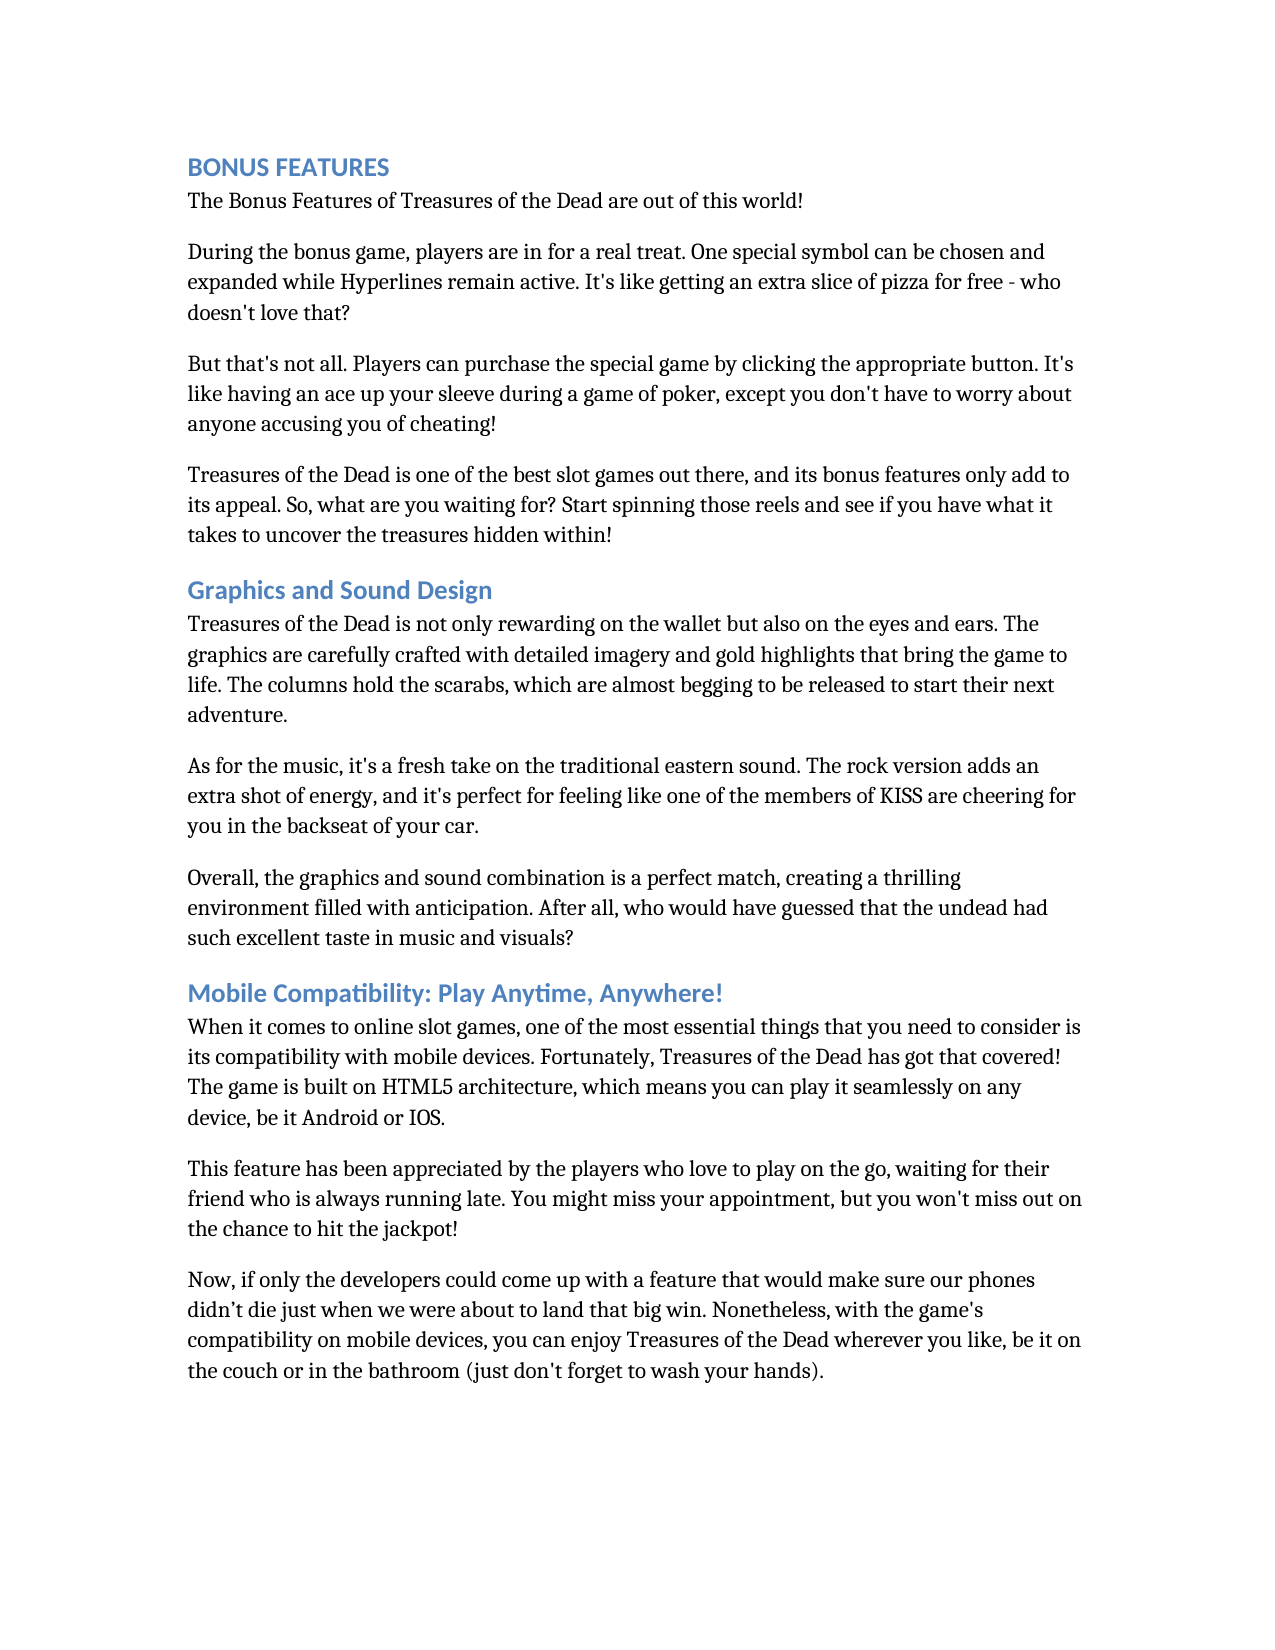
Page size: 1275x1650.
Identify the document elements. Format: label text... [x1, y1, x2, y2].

subtitle Graphics and Sound Design [187, 573, 1087, 606]
subtitle BONUS FEATURES [187, 150, 1087, 183]
text The Bonus Features of Treasures of the Dead are out of this world! [187, 188, 1087, 214]
text As for the music, it's a fresh take on the traditional eastern sound. The rock version adds an extra shot of energy, and it's perfect for feeling like one of the members of KISS are cheering for you in the backseat of your car. [187, 753, 1087, 840]
text But that's not all. Players can purchase the special game by clicking the appropriate button. It's like having an ace up your sleeve during a game of poker, except you don't have to worry about anyone accusing you of cheating! [187, 350, 1087, 437]
text Treasures of the Dead is one of the best slot games out there, and its bonus features only add to its appeal. So, what are you waiting for? Start spinning those reels and see if you have what it takes to uncover the treasures hidden within! [187, 462, 1087, 549]
text Overall, the graphics and sound combination is a perfect match, creating a thrilling environment filled with anticipation. After all, who would have guessed that the undead had such excellent taste in music and visuals? [187, 864, 1087, 951]
text During the bonus game, players are in for a real treat. One special symbol can be chosen and expanded while Hyperlines remain active. It's like getting an extra slice of pizza for free - who doesn't love that? [187, 239, 1087, 326]
text Now, if only the developers could come up with a feature that would make sure our phones didn’t die just when we were about to land that big win. Nonetheless, with the game's compatibility on mobile devices, you can enjoy Treasures of the Dead wherever you like, be it on the couch or in the bathroom (just don't forget to wash your hands). [187, 1267, 1087, 1384]
text This feature has been appreciated by the players who love to play on the go, waiting for their friend who is always running late. You might miss your appointment, but you won't miss out on the chance to hit the jackpot! [187, 1155, 1087, 1242]
subtitle Mobile Compatibility: Play Anytime, Anywhere! [187, 976, 1087, 1009]
text When it comes to online slot games, one of the most essential things that you need to consider is its compatibility with mobile devices. Fortunately, Treasures of the Dead has got that covered! The game is built on HTML5 architecture, which means you can play it seamlessly on any device, be it Android or IOS. [187, 1014, 1087, 1131]
text Treasures of the Dead is not only rewarding on the wallet but also on the eyes and ears. The graphics are carefully crafted with detailed imagery and gold highlights that bring the game to life. The columns hold the scarabs, which are almost begging to be released to start their next adventure. [187, 611, 1087, 728]
